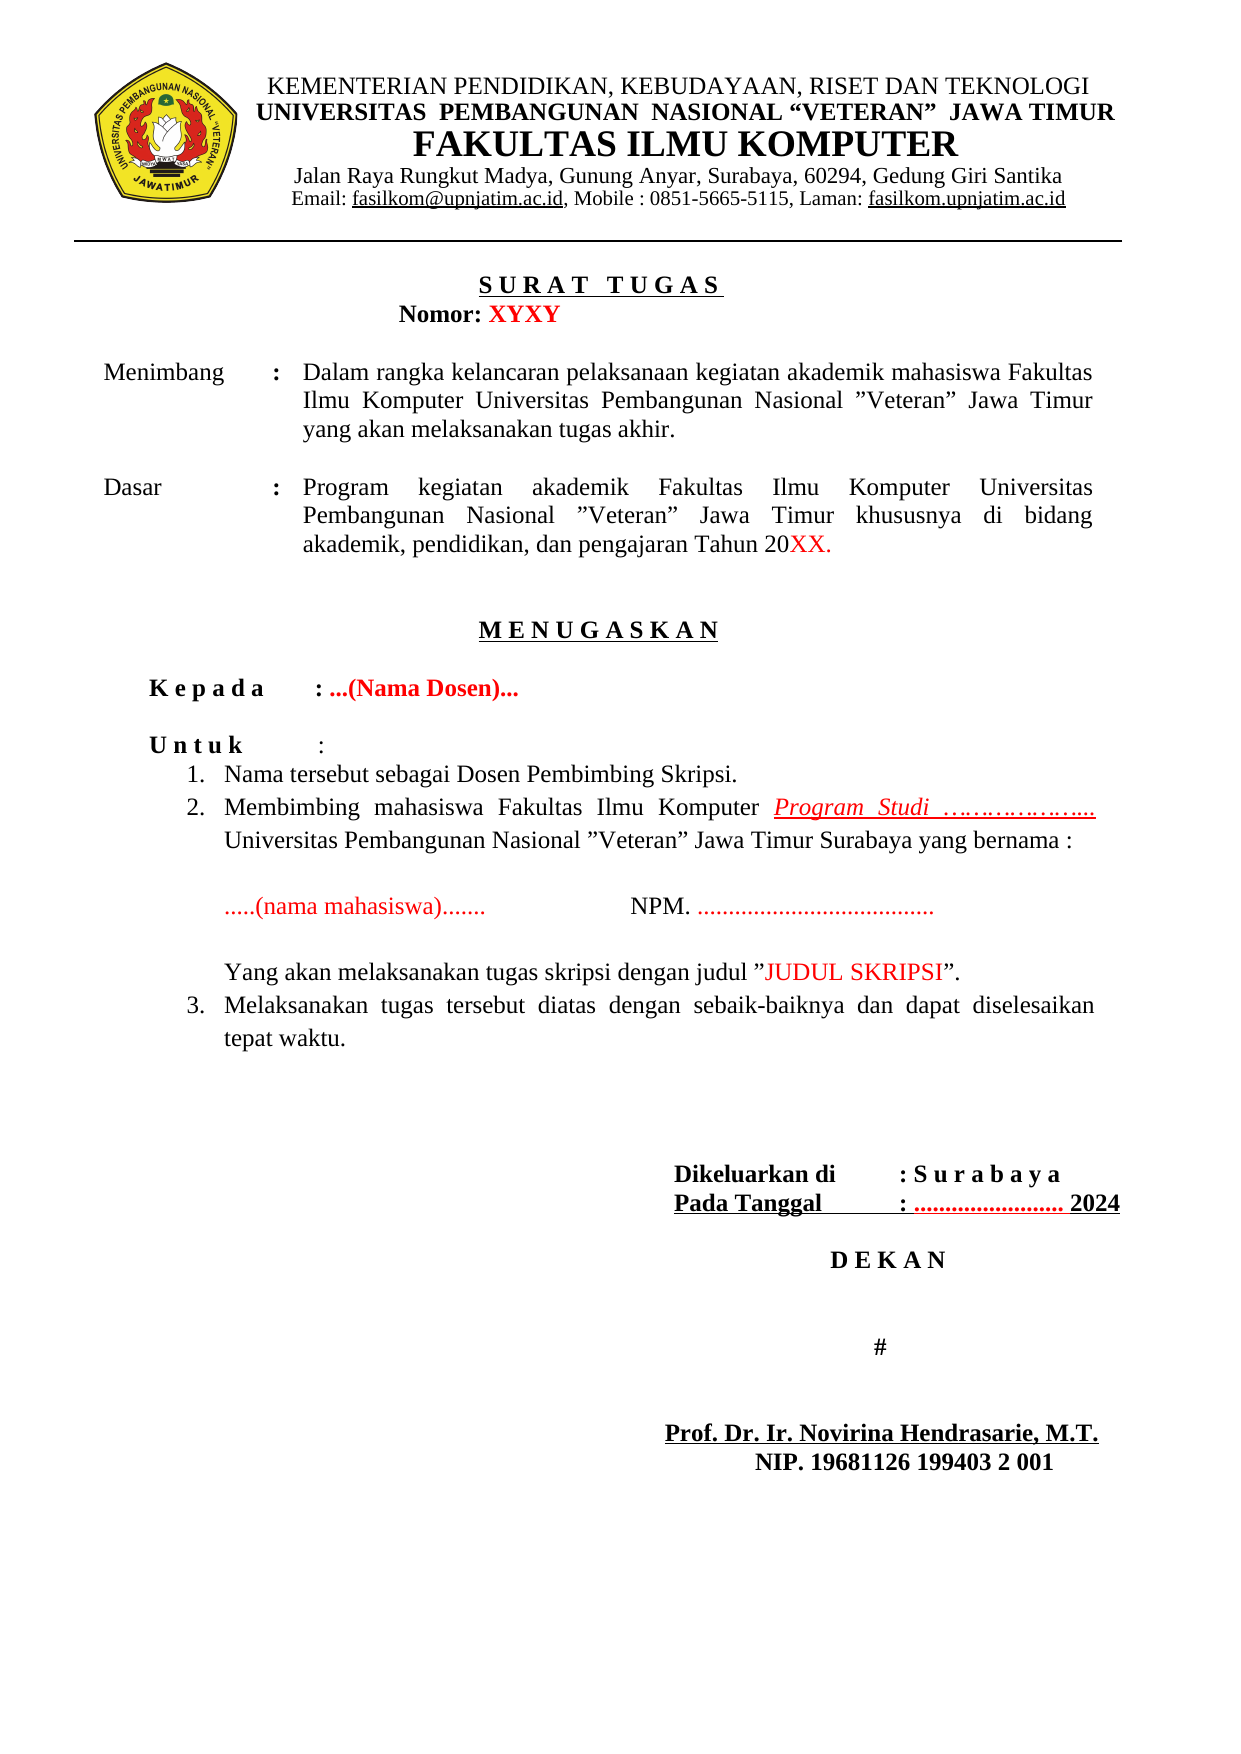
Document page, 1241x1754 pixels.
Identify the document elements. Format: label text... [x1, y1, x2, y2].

text Prof. Dr. Ir. Novirina Hendrasarie, M.T. [664, 1389, 1122, 1447]
text M E N U G A S K A N [74, 616, 1122, 644]
text K e p a d a : ...(Nama Dosen)... [149, 673, 1122, 702]
text D E K A N [599, 1246, 1122, 1274]
picture [94, 62, 238, 203]
text S U R A T T U G A S [74, 271, 1122, 299]
table_header : [261, 357, 291, 472]
text Yang akan melaksanakan tugas skripsi dengan judul ”JUDUL SKRIPSI”. [224, 957, 1096, 986]
text Dikeluarkan di : S u r a b a y a [599, 1159, 1122, 1188]
text NIP. 19681126 199403 2 001 [74, 1447, 1122, 1476]
list Nama tersebut sebagai Dosen Pembimbing Skripsi. [186, 759, 1096, 788]
text # [599, 1332, 1122, 1361]
text .....(nama mahasiswa)....... NPM. ...................................... [224, 891, 1096, 920]
list Membimbing mahasiswa Fakultas Ilmu Komputer Program Studi ………………... Universitas Pembangunan Nasional ”Veteran” Jawa Timur Surabaya yang bernama : [186, 792, 1096, 854]
table_cell Dasar [92, 472, 261, 587]
text Pada Tanggal : ........................ 2024 [599, 1188, 1122, 1217]
text U n t u k : [149, 731, 1122, 759]
list Melaksanakan tugas tersebut diatas dengan sebaik-baiknya dan dapat diselesaikan tepat waktu. [186, 990, 1096, 1052]
text Nomor: XYXY [399, 299, 1122, 328]
table_cell Program kegiatan akademik Fakultas Ilmu Komputer Universitas Pembangunan Nasional ”Veteran” Jawa Timur khususnya di bidang akademik, pendidikan, dan pengajaran Tahun 20XX. [291, 472, 1104, 587]
table_header Dalam rangka kelancaran pelaksanaan kegiatan akademik mahasiswa Fakultas Ilmu Komputer Universitas Pembangunan Nasional ”Veteran” Jawa Timur yang akan melaksanakan tugas akhir. [291, 357, 1104, 472]
table_header Menimbang [92, 357, 261, 472]
table_cell : [261, 472, 291, 587]
